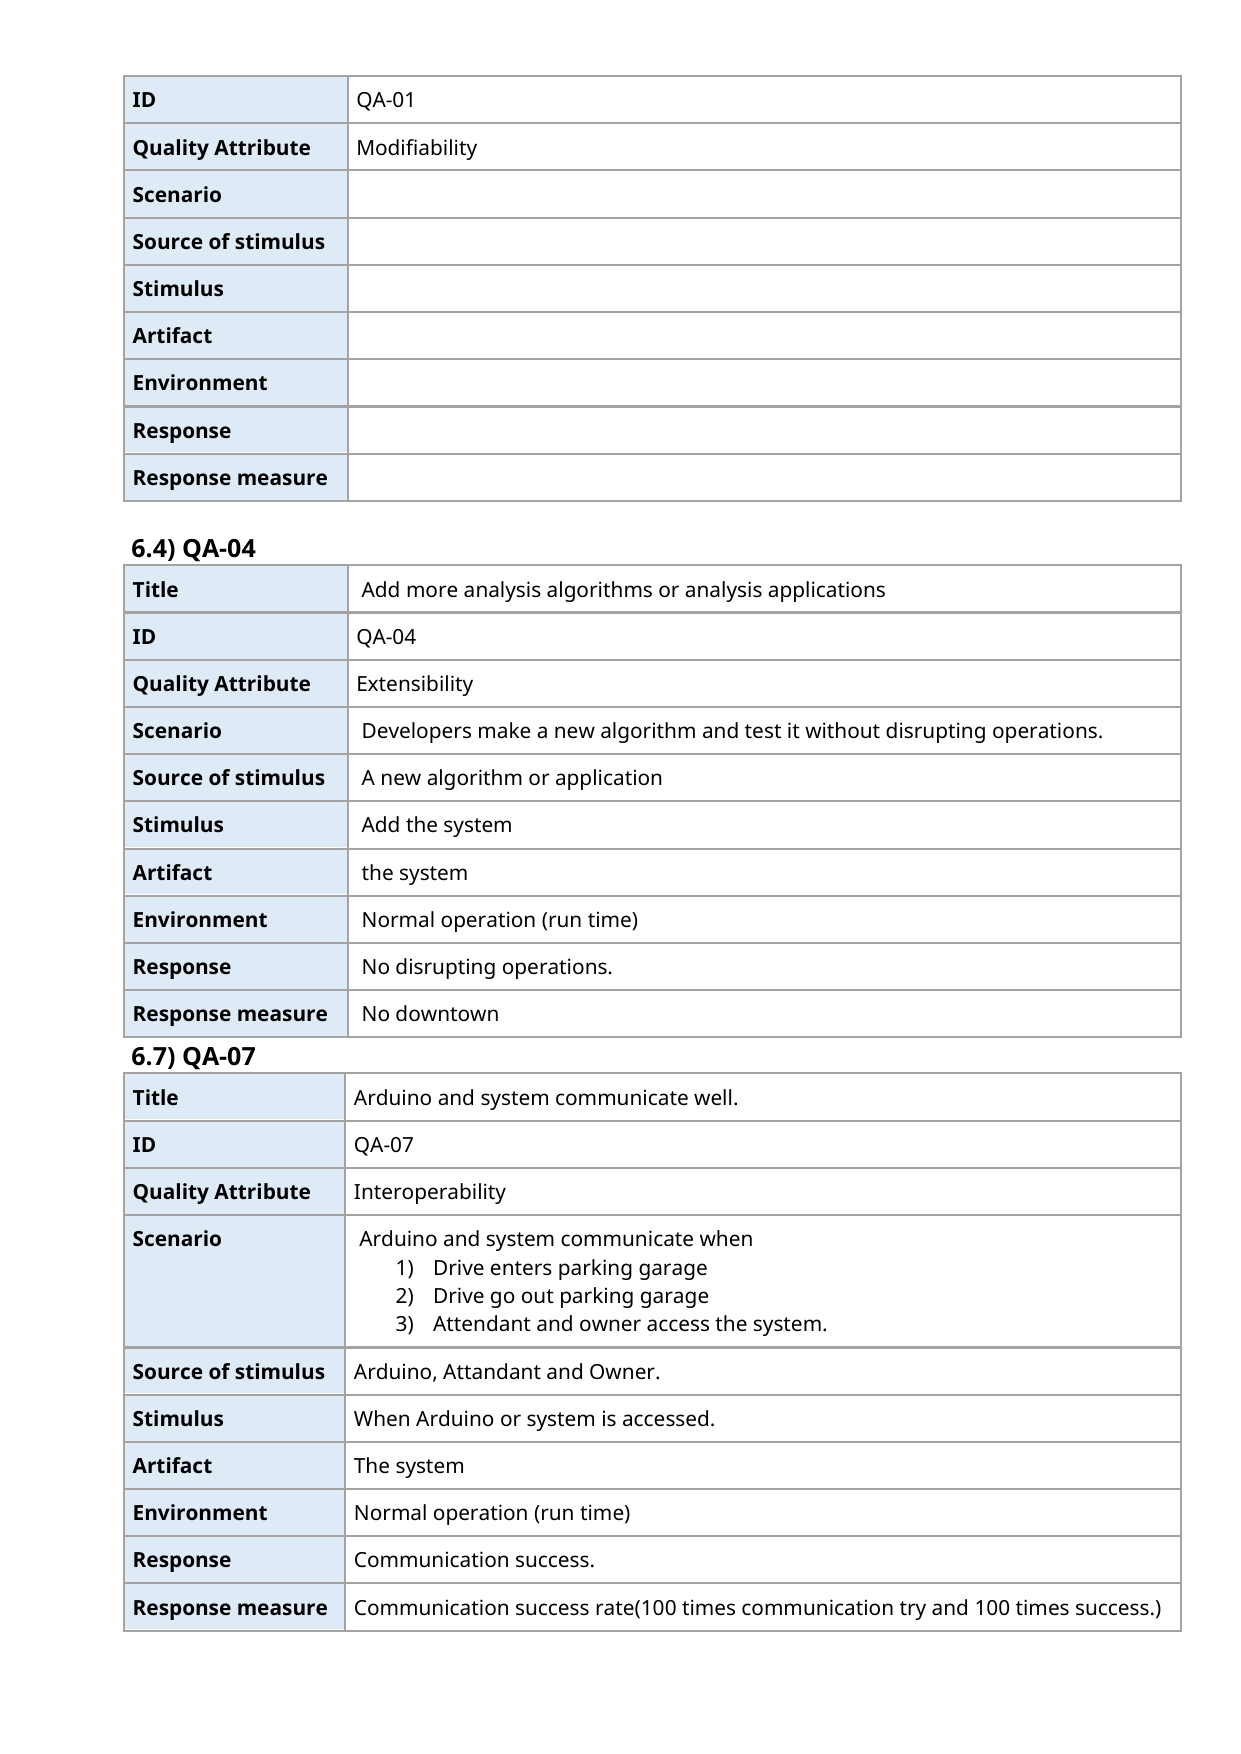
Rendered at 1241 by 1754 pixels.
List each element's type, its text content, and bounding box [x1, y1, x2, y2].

table_cell When Arduino or system is accessed. [346, 1396, 1180, 1441]
table_cell Source of stimulus [125, 219, 347, 264]
table_cell Normal operation (run time) [349, 897, 1180, 942]
table_cell No disrupting operations. [349, 944, 1180, 989]
table_cell Developers make a new algorithm and test it without disrupting operations. [349, 708, 1180, 753]
table_cell Quality Attribute [125, 1169, 344, 1214]
table_cell Modifiability [349, 124, 1180, 169]
table_cell Stimulus [125, 266, 347, 311]
table_cell ID [125, 77, 347, 122]
table_cell Quality Attribute [125, 124, 347, 169]
table_cell the system [349, 850, 1180, 894]
table_cell Stimulus [125, 1396, 344, 1441]
table_cell [349, 313, 1180, 358]
table_header Arduino and system communicate well. [346, 1074, 1180, 1119]
table_cell Source of stimulus [125, 1349, 344, 1393]
table_cell A new algorithm or application [349, 755, 1180, 800]
table_cell [349, 171, 1180, 217]
table_cell Source of stimulus [125, 755, 347, 800]
table_header Title [125, 1074, 344, 1119]
table_header Title [125, 566, 347, 611]
text 6.7) QA-07 [131, 1038, 1165, 1072]
table_cell The system [346, 1443, 1180, 1488]
table_cell Response [125, 944, 347, 989]
table_cell QA-04 [349, 614, 1180, 659]
table_cell Response [125, 1537, 344, 1582]
table_cell Response measure [125, 1584, 344, 1629]
table_cell QA-07 [346, 1122, 1180, 1167]
table_cell No downtown [349, 991, 1180, 1036]
table_cell [349, 360, 1180, 405]
table_header Add more analysis algorithms or analysis applications [349, 566, 1180, 611]
table_cell Scenario [125, 1216, 344, 1346]
table_cell Response [125, 408, 347, 452]
table_cell Artifact [125, 1443, 344, 1488]
table_cell Artifact [125, 313, 347, 358]
table_cell Communication success. [346, 1537, 1180, 1582]
table_cell ID [125, 1122, 344, 1167]
table_cell [349, 219, 1180, 264]
table_cell Arduino and system communicate when Drive enters parking garage Drive go out parking garage Attendant and owner access the system. [346, 1216, 1180, 1346]
table_cell [349, 455, 1180, 500]
text 6.4) QA-04 [131, 530, 1165, 564]
table_cell Environment [125, 897, 347, 942]
table_cell [349, 266, 1180, 311]
table_cell Add the system [349, 802, 1180, 847]
table_cell Arduino, Attandant and Owner. [346, 1349, 1180, 1393]
table_cell QA-01 [349, 77, 1180, 122]
table_cell Artifact [125, 850, 347, 894]
table_cell Response measure [125, 991, 347, 1036]
table_cell Scenario [125, 171, 347, 217]
table_cell Environment [125, 360, 347, 405]
table_cell Normal operation (run time) [346, 1490, 1180, 1535]
table_cell [349, 408, 1180, 452]
table_cell Communication success rate(100 times communication try and 100 times success.) [346, 1584, 1180, 1629]
table_cell ID [125, 614, 347, 659]
table_cell Response measure [125, 455, 347, 500]
table_cell Quality Attribute [125, 661, 347, 706]
table_cell Interoperability [346, 1169, 1180, 1214]
table_cell Stimulus [125, 802, 347, 847]
table_cell Scenario [125, 708, 347, 753]
table_cell Environment [125, 1490, 344, 1535]
table_cell Extensibility [349, 661, 1180, 706]
